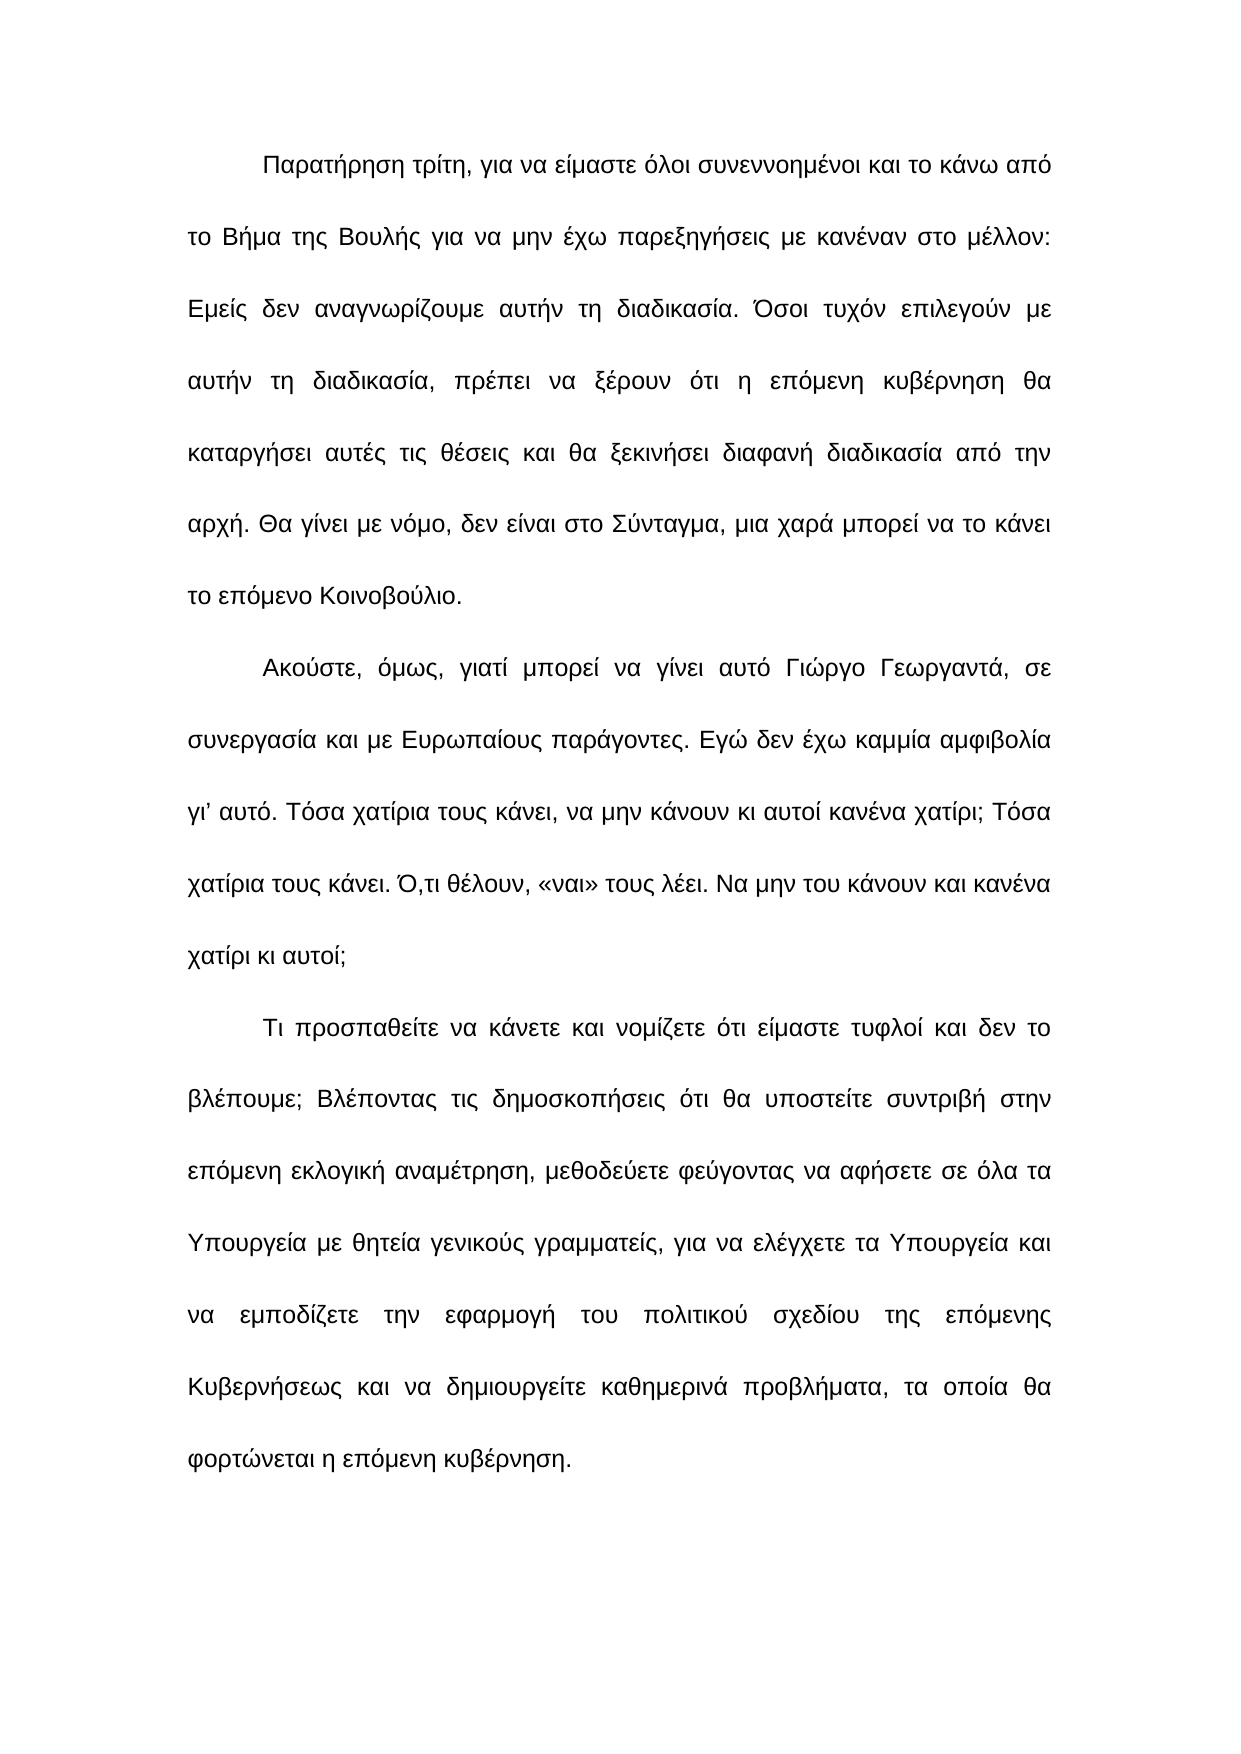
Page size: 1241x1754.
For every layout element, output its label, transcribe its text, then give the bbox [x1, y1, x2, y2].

text Τι προσπαθείτε να κάνετε και νομίζετε ότι είμαστε τυφλοί και δεν το βλέπουμε; Βλέποντας τις δημοσκοπήσεις ότι θα υποστείτε συντριβή στην επόμενη εκλογική αναμέτρηση, μεθοδεύετε φεύγοντας να αφήσετε σε όλα τα Υπουργεία με θητεία γενικούς γραμματείς, για να ελέγχετε τα Υπουργεία και να εμποδίζετε την εφαρμογή του πολιτικού σχεδίου της επόμενης Κυβερνήσεως και να δημιουργείτε καθημερινά προβλήματα, τα οποία θα φορτώνεται η επόμενη κυβέρνηση. [187, 1012, 1053, 1472]
text Παρατήρηση τρίτη, για να είμαστε όλοι συνεννοημένοι και το κάνω από το Βήμα της Βουλής για να μην έχω παρεξηγήσεις με κανέναν στο μέλλον: Εμείς δεν αναγνωρίζουμε αυτήν τη διαδικασία. Όσοι τυχόν επιλεγούν με αυτήν τη διαδικασία, πρέπει να ξέρουν ότι η επόμενη κυβέρνηση θα καταργήσει αυτές τις θέσεις και θα ξεκινήσει διαφανή διαδικασία από την αρχή. Θα γίνει με νόμο, δεν είναι στο Σύνταγμα, μια χαρά μπορεί να το κάνει το επόμενο Κοινοβούλιο. [187, 150, 1053, 610]
text Ακούστε, όμως, γιατί μπορεί να γίνει αυτό Γιώργο Γεωργαντά, σε συνεργασία και με Ευρωπαίους παράγοντες. Εγώ δεν έχω καμμία αμφιβολία γι’ αυτό. Τόσα χατίρια τους κάνει, να μην κάνουν κι αυτοί κανένα χατίρι; Τόσα χατίρια τους κάνει. Ό,τι θέλουν, «ναι» τους λέει. Να μην του κάνουν και κανένα χατίρι κι αυτοί; [187, 653, 1053, 969]
